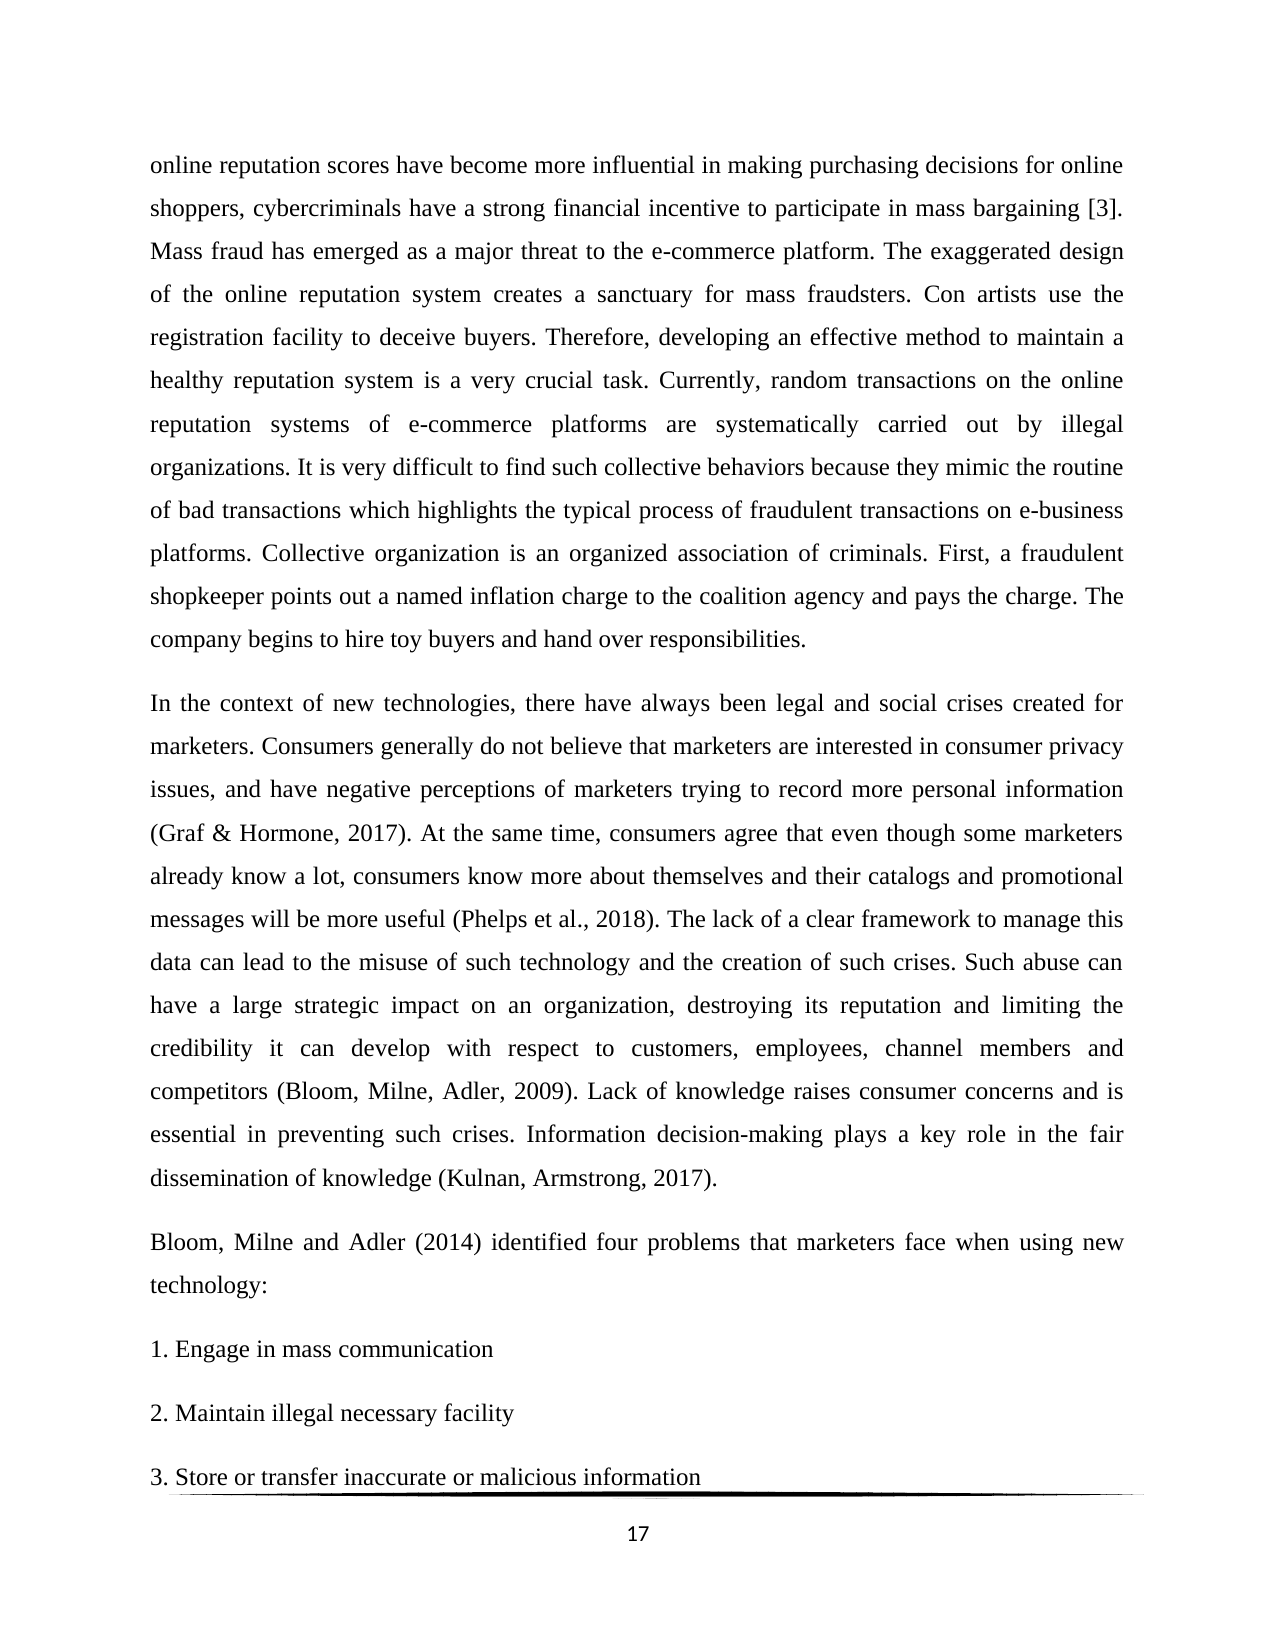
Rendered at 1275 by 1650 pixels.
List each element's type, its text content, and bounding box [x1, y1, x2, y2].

text 3. Store or transfer inaccurate or malicious information [150, 1462, 1125, 1490]
text 1. Engage in mass communication [150, 1334, 1125, 1362]
text 2. Maintain illegal necessary facility [150, 1398, 1125, 1426]
text In the context of new technologies, there have always been legal and social crises created for marketers. Consumers generally do not believe that marketers are interested in consumer privacy issues, and have negative perceptions of marketers trying to record more personal information (Graf & Hormone, 2017). At the same time, consumers agree that even though some marketers already know a lot, consumers know more about themselves and their catalogs and promotional messages will be more useful (Phelps et al., 2018). The lack of a clear framework to manage this data can lead to the misuse of such technology and the creation of such crises. Such abuse can have a large strategic impact on an organization, destroying its reputation and limiting the credibility it can develop with respect to customers, employees, channel members and competitors (Bloom, Milne, Adler, 2009). Lack of knowledge raises consumer concerns and is essential in preventing such crises. Information decision-making plays a key role in the fair dissemination of knowledge (Kulnan, Armstrong, 2017). [150, 688, 1125, 1191]
text Bloom, Milne and Adler (2014) identified four problems that marketers face when using new technology: [150, 1227, 1125, 1298]
picture [168, 1490, 1144, 1499]
